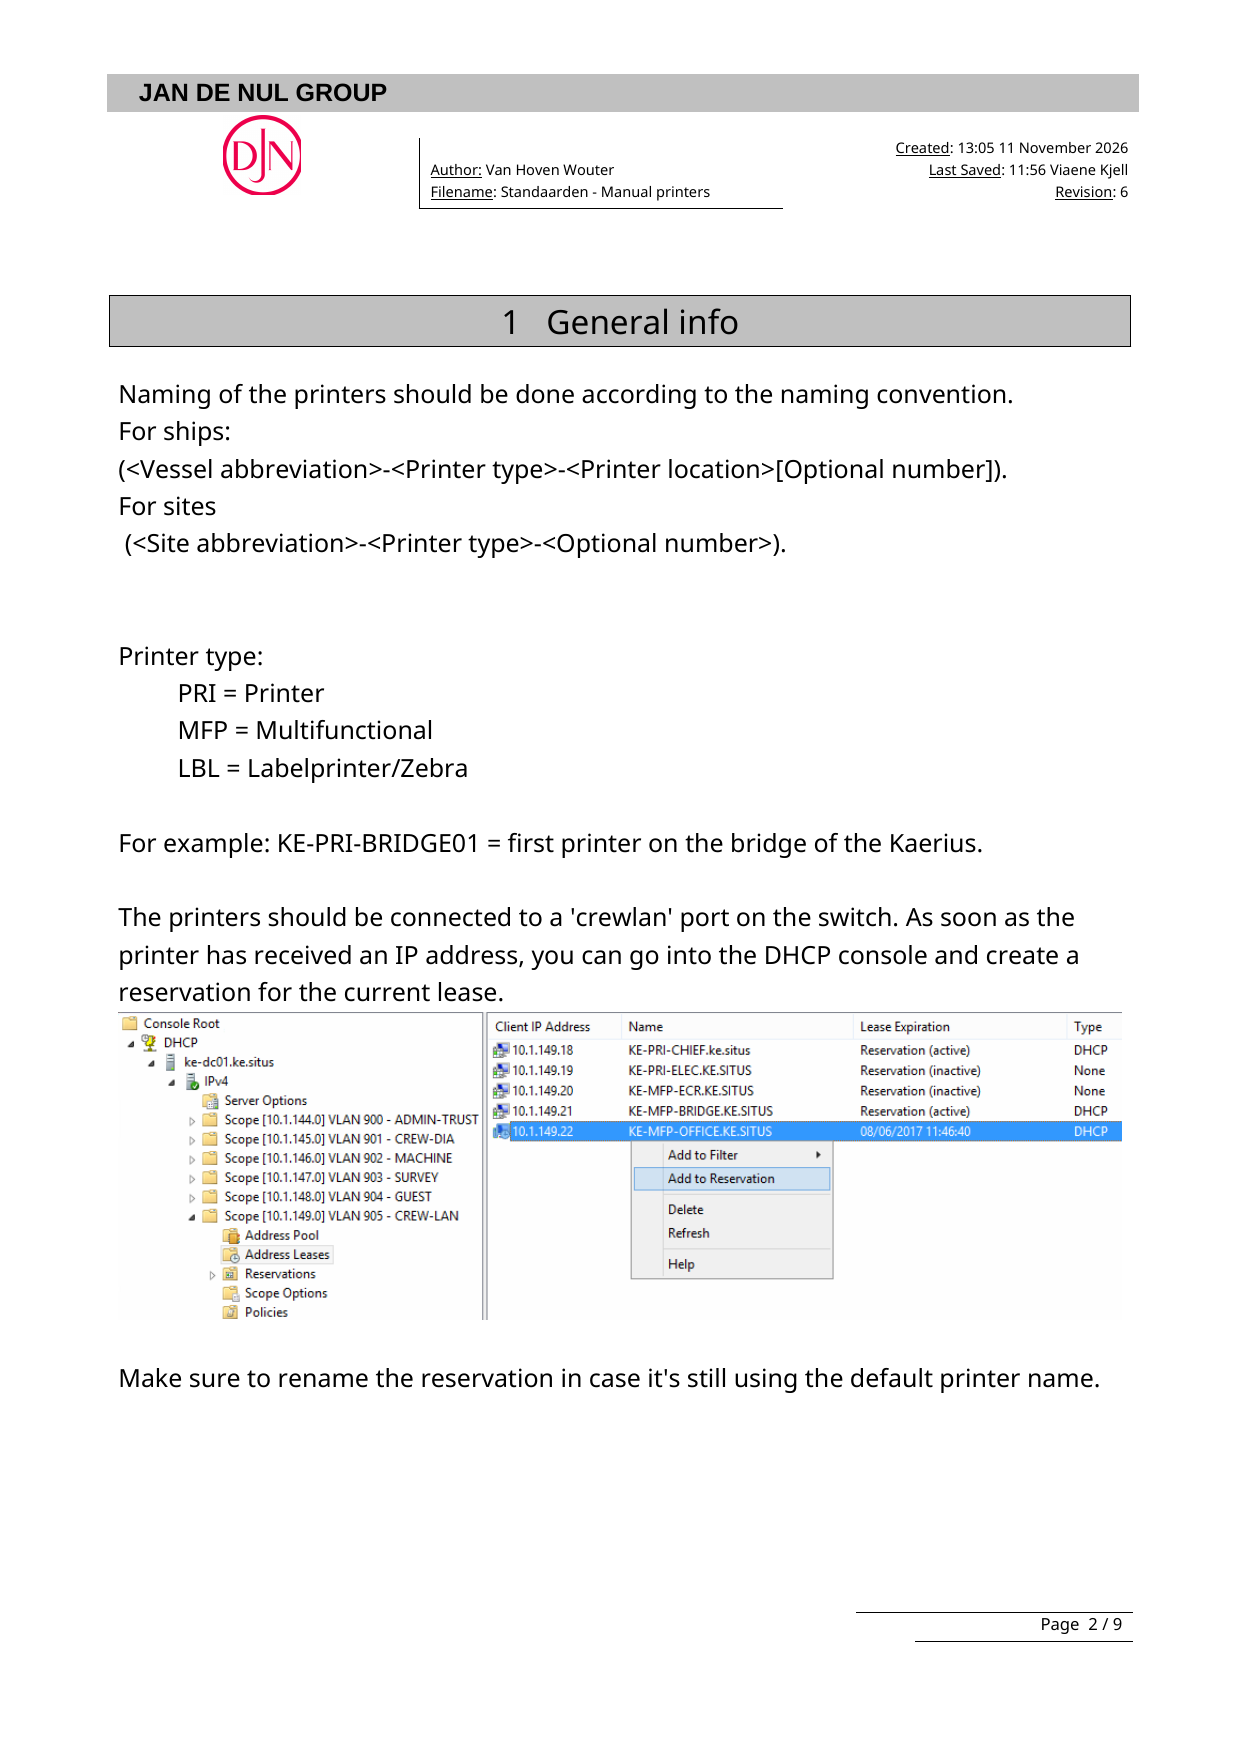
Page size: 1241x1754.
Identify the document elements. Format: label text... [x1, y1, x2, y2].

text PRI = Printer [118, 676, 1122, 710]
picture [118, 1012, 1122, 1320]
text LBL = Labelprinter/Zebra [118, 750, 1122, 784]
text (<Site abbreviation>-<Printer type>-<Optional number>). [118, 526, 1122, 560]
subtitle General info [110, 296, 1130, 346]
text Make sure to rename the reservation in case it's still using the default printer name. [118, 1361, 1122, 1394]
text Naming of the printers should be done according to the naming convention. For ships: [118, 376, 1122, 448]
text MFP = Multifunctional [118, 713, 1122, 747]
text Printer type: [118, 638, 1122, 672]
text For example: KE-PRI-BRIDGE01 = first printer on the bridge of the Kaerius. [118, 825, 1122, 859]
text (<Vessel abbreviation>-<Printer type>-<Printer location>[Optional number]). For sites [118, 451, 1122, 523]
picture [222, 115, 301, 194]
text The printers should be connected to a 'crewlan' port on the switch. As soon as the printer has received an IP address, you can go into the DHCP console and create a reservation for the current lease. [118, 900, 1122, 1009]
